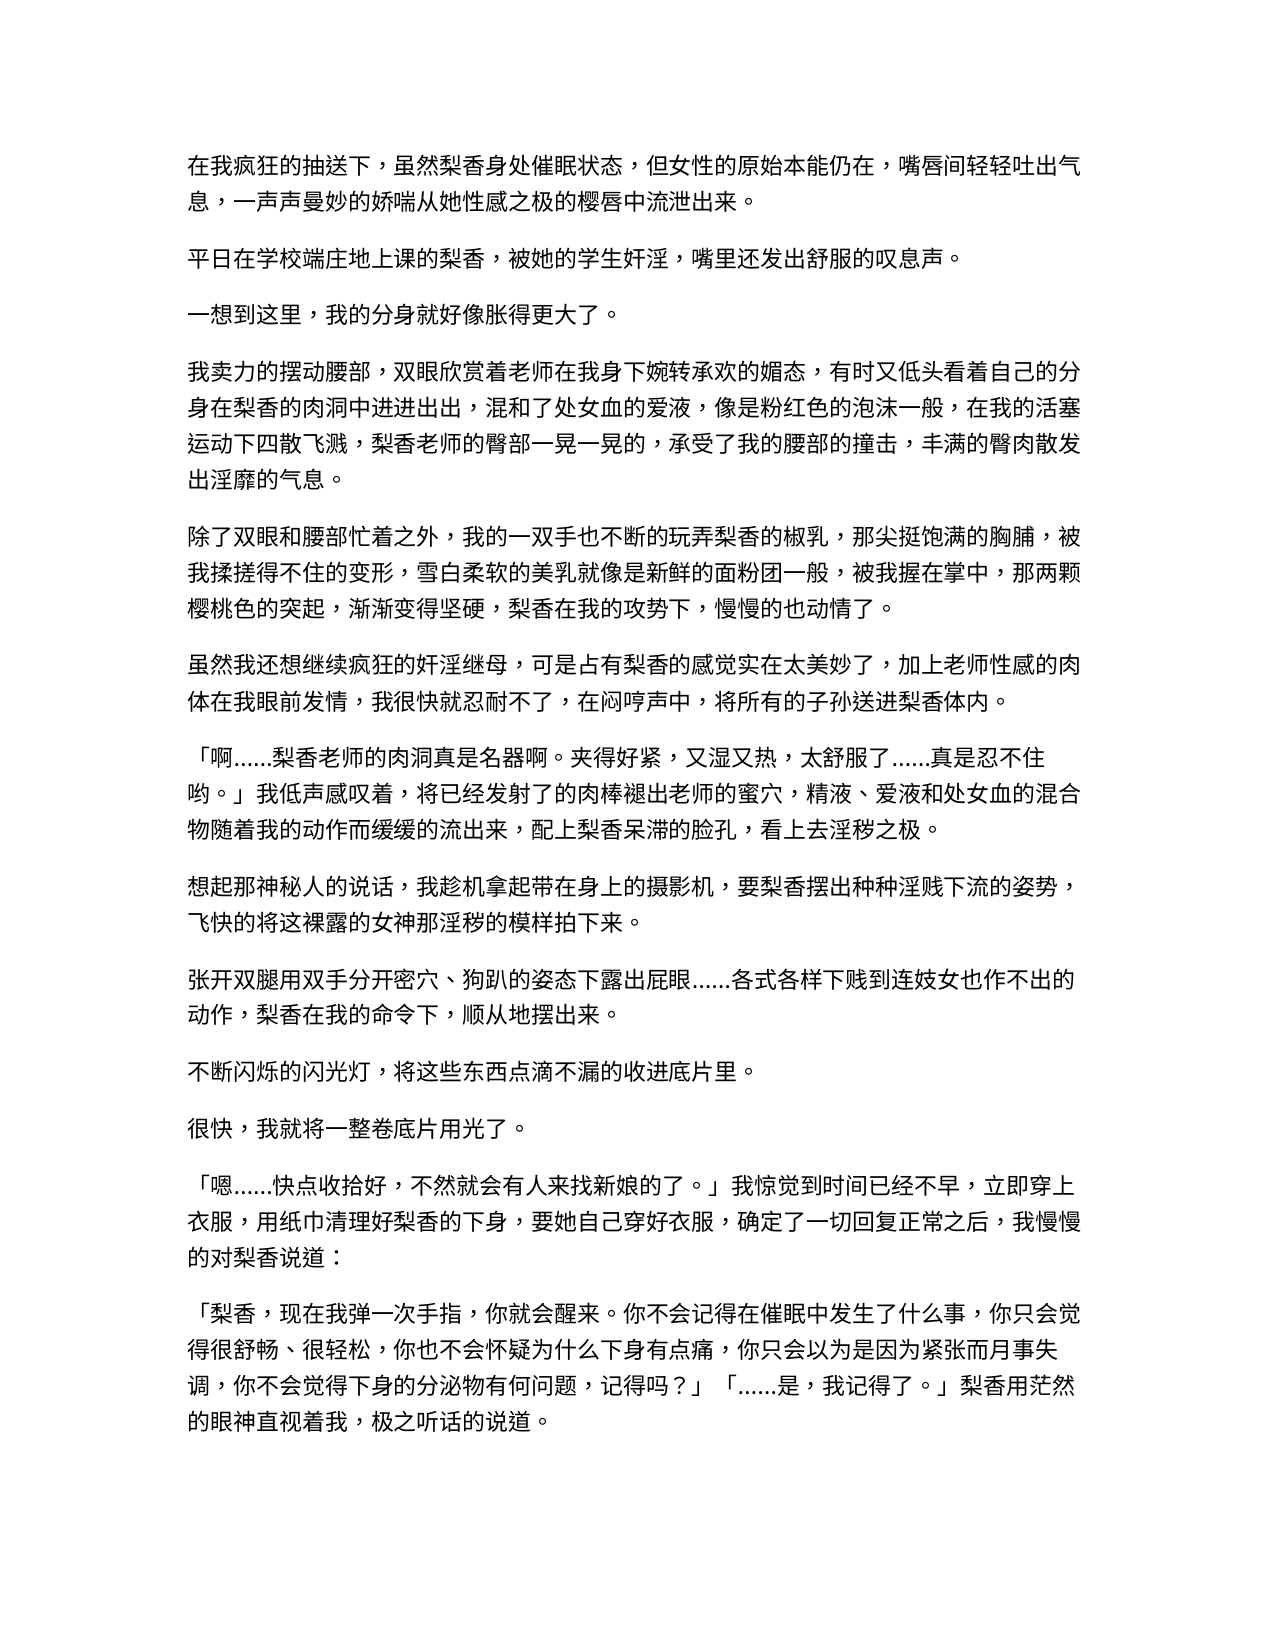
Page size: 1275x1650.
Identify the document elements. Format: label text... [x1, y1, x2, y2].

text 平日在学校端庄地上课的梨香，被她的学生奸淫，嘴里还发出舒服的叹息声。 [187, 243, 1087, 274]
text 「啊……梨香老师的肉洞真是名器啊。夹得好紧，又湿又热，太舒服了……真是忍不住哟。」我低声感叹着，将已经发射了的肉棒褪出老师的蜜穴，精液、爱液和处女血的混合物随着我的动作而缓缓的流出来，配上梨香呆滞的脸孔，看上去淫秽之极。 [187, 742, 1087, 845]
text 想起那神秘人的说话，我趁机拿起带在身上的摄影机，要梨香摆出种种淫贱下流的姿势，飞快的将这裸露的女神那淫秽的模样拍下来。 [187, 871, 1087, 938]
text 一想到这里，我的分身就好像胀得更大了。 [187, 299, 1087, 331]
text 很快，我就将一整卷底片用光了。 [187, 1113, 1087, 1144]
text 我卖力的摆动腰部，双眼欣赏着老师在我身下婉转承欢的媚态，有时又低头看着自己的分身在梨香的肉洞中进进出出，混和了处女血的爱液，像是粉红色的泡沫一般，在我的活塞运动下四散飞溅，梨香老师的臀部一晃一晃的，承受了我的腰部的撞击，丰满的臀肉散发出淫靡的气息。 [187, 356, 1087, 495]
text 在我疯狂的抽送下，虽然梨香身处催眠状态，但女性的原始本能仍在，嘴唇间轻轻吐出气息，一声声曼妙的娇喘从她性感之极的樱唇中流泄出来。 [187, 150, 1087, 217]
text 虽然我还想继续疯狂的奸淫继母，可是占有梨香的感觉实在太美妙了，加上老师性感的肉体在我眼前发情，我很快就忍耐不了，在闷哼声中，将所有的子孙送进梨香体内。 [187, 649, 1087, 717]
text 「梨香，现在我弹一次手指，你就会醒来。你不会记得在催眠中发生了什么事，你只会觉得很舒畅、很轻松，你也不会怀疑为什么下身有点痛，你只会以为是因为紧张而月事失调，你不会觉得下身的分泌物有何问题，记得吗？」「……是，我记得了。」梨香用茫然的眼神直视着我，极之听话的说道。 [187, 1298, 1087, 1437]
text 张开双腿用双手分开密穴、狗趴的姿态下露出屁眼……各式各样下贱到连妓女也作不出的动作，梨香在我的命令下，顺从地摆出来。 [187, 963, 1087, 1031]
text 除了双眼和腰部忙着之外，我的一双手也不断的玩弄梨香的椒乳，那尖挺饱满的胸脯，被我揉搓得不住的变形，雪白柔软的美乳就像是新鲜的面粉团一般，被我握在掌中，那两颗樱桃色的突起，渐渐变得坚硬，梨香在我的攻势下，慢慢的也动情了。 [187, 521, 1087, 624]
text 「嗯……快点收拾好，不然就会有人来找新娘的了。」我惊觉到时间已经不早，立即穿上衣服，用纸巾清理好梨香的下身，要她自己穿好衣服，确定了一切回复正常之后，我慢慢的对梨香说道： [187, 1170, 1087, 1273]
text 不断闪烁的闪光灯，将这些东西点滴不漏的收进底片里。 [187, 1056, 1087, 1087]
